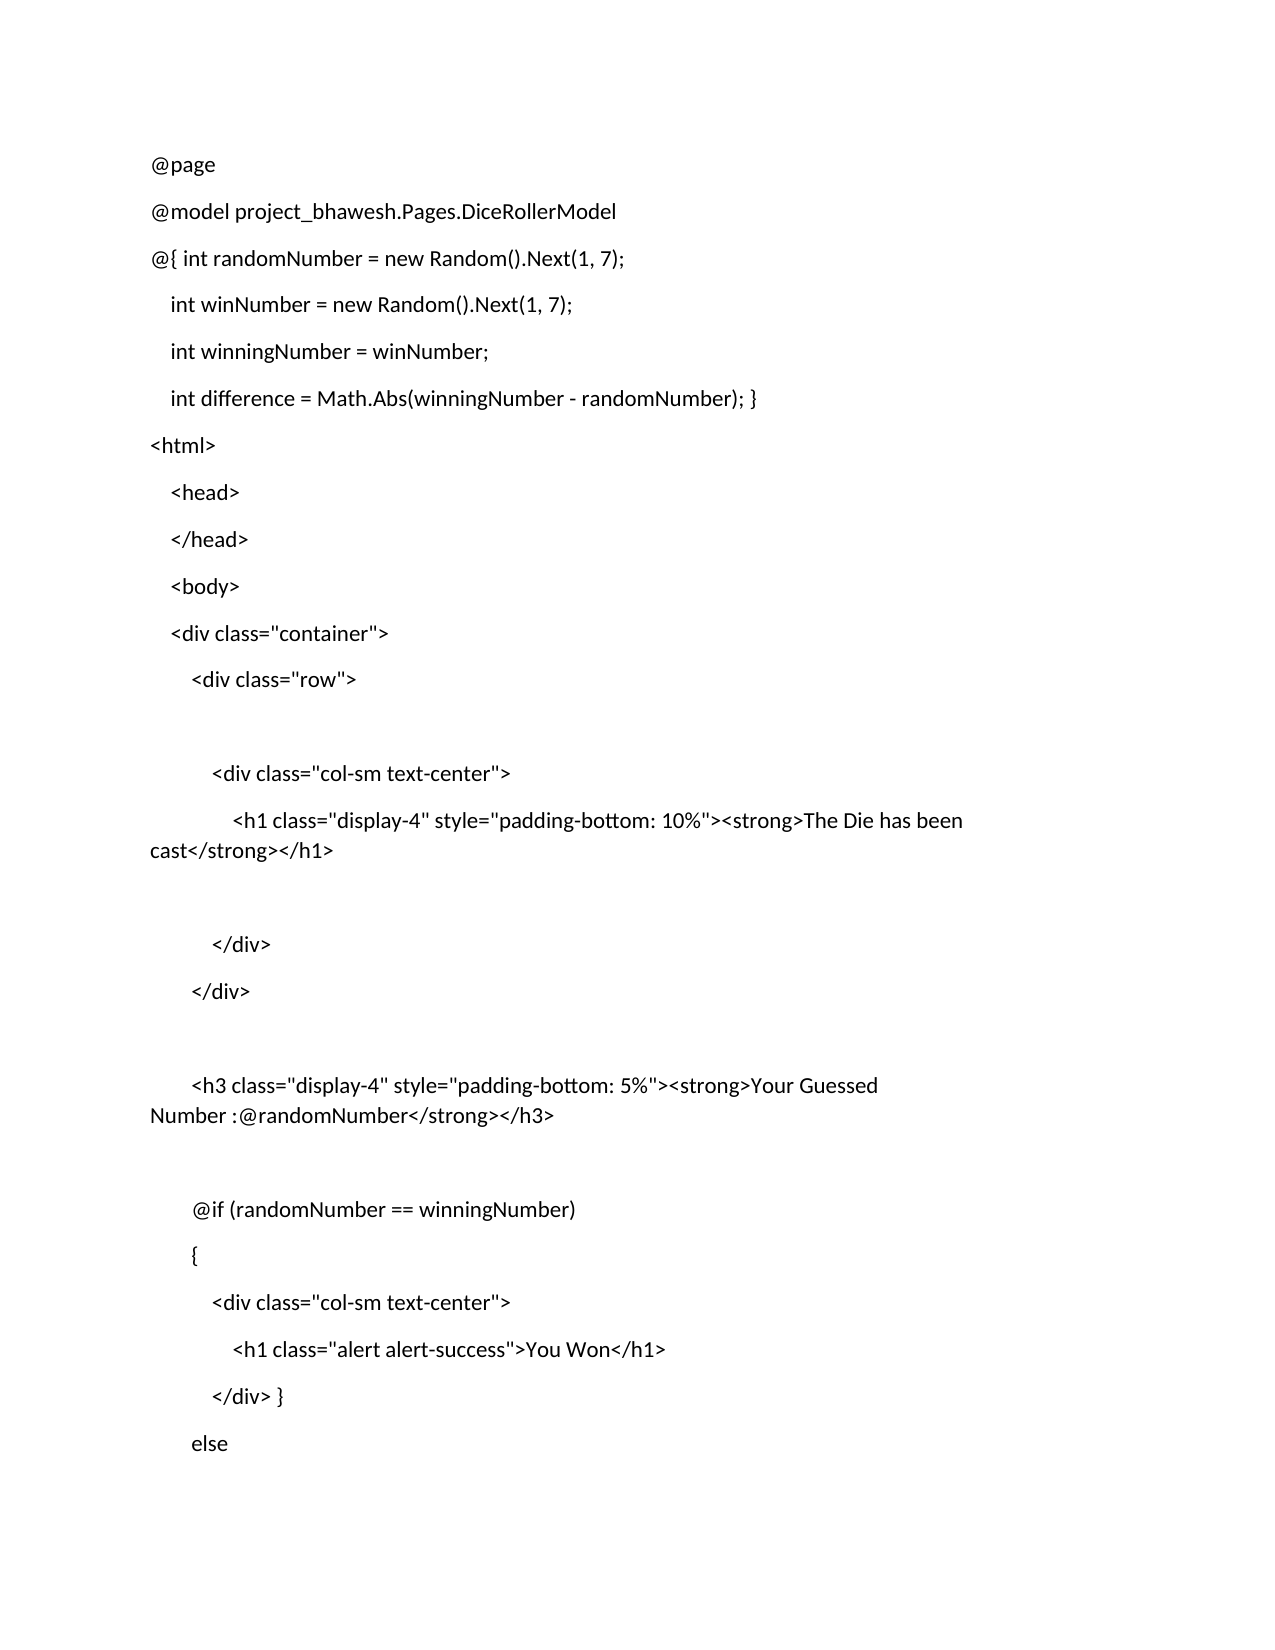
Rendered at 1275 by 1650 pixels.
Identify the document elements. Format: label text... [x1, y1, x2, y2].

text int difference = Math.Abs(winningNumber - randomNumber); } [150, 384, 1125, 412]
text @model project_bhawesh.Pages.DiceRollerModel [150, 197, 1125, 225]
text <h1 class="display-4" style="padding-bottom: 10%"><strong>The Die has been cast</strong></h1> [150, 806, 1125, 864]
text <html> [150, 431, 1125, 459]
text <body> [150, 572, 1125, 600]
text else [150, 1429, 1125, 1457]
text <div class="col-sm text-center"> [150, 759, 1125, 787]
text <h3 class="display-4" style="padding-bottom: 5%"><strong>Your Guessed Number :@randomNumber</strong></h3> [150, 1071, 1125, 1129]
text <div class="col-sm text-center"> [150, 1288, 1125, 1317]
text int winningNumber = winNumber; [150, 337, 1125, 366]
text @page [150, 150, 1125, 178]
text <h1 class="alert alert-success">You Won</h1> [150, 1335, 1125, 1363]
text </div> } [150, 1382, 1125, 1410]
text </div> [150, 977, 1125, 1005]
text int winNumber = new Random().Next(1, 7); [150, 291, 1125, 319]
text { [150, 1242, 1125, 1270]
text </div> [150, 930, 1125, 958]
text <div class="row"> [150, 666, 1125, 694]
text @if (randomNumber == winningNumber) [150, 1195, 1125, 1223]
text </head> [150, 525, 1125, 553]
text @{ int randomNumber = new Random().Next(1, 7); [150, 244, 1125, 272]
text <head> [150, 478, 1125, 506]
text <div class="container"> [150, 619, 1125, 647]
